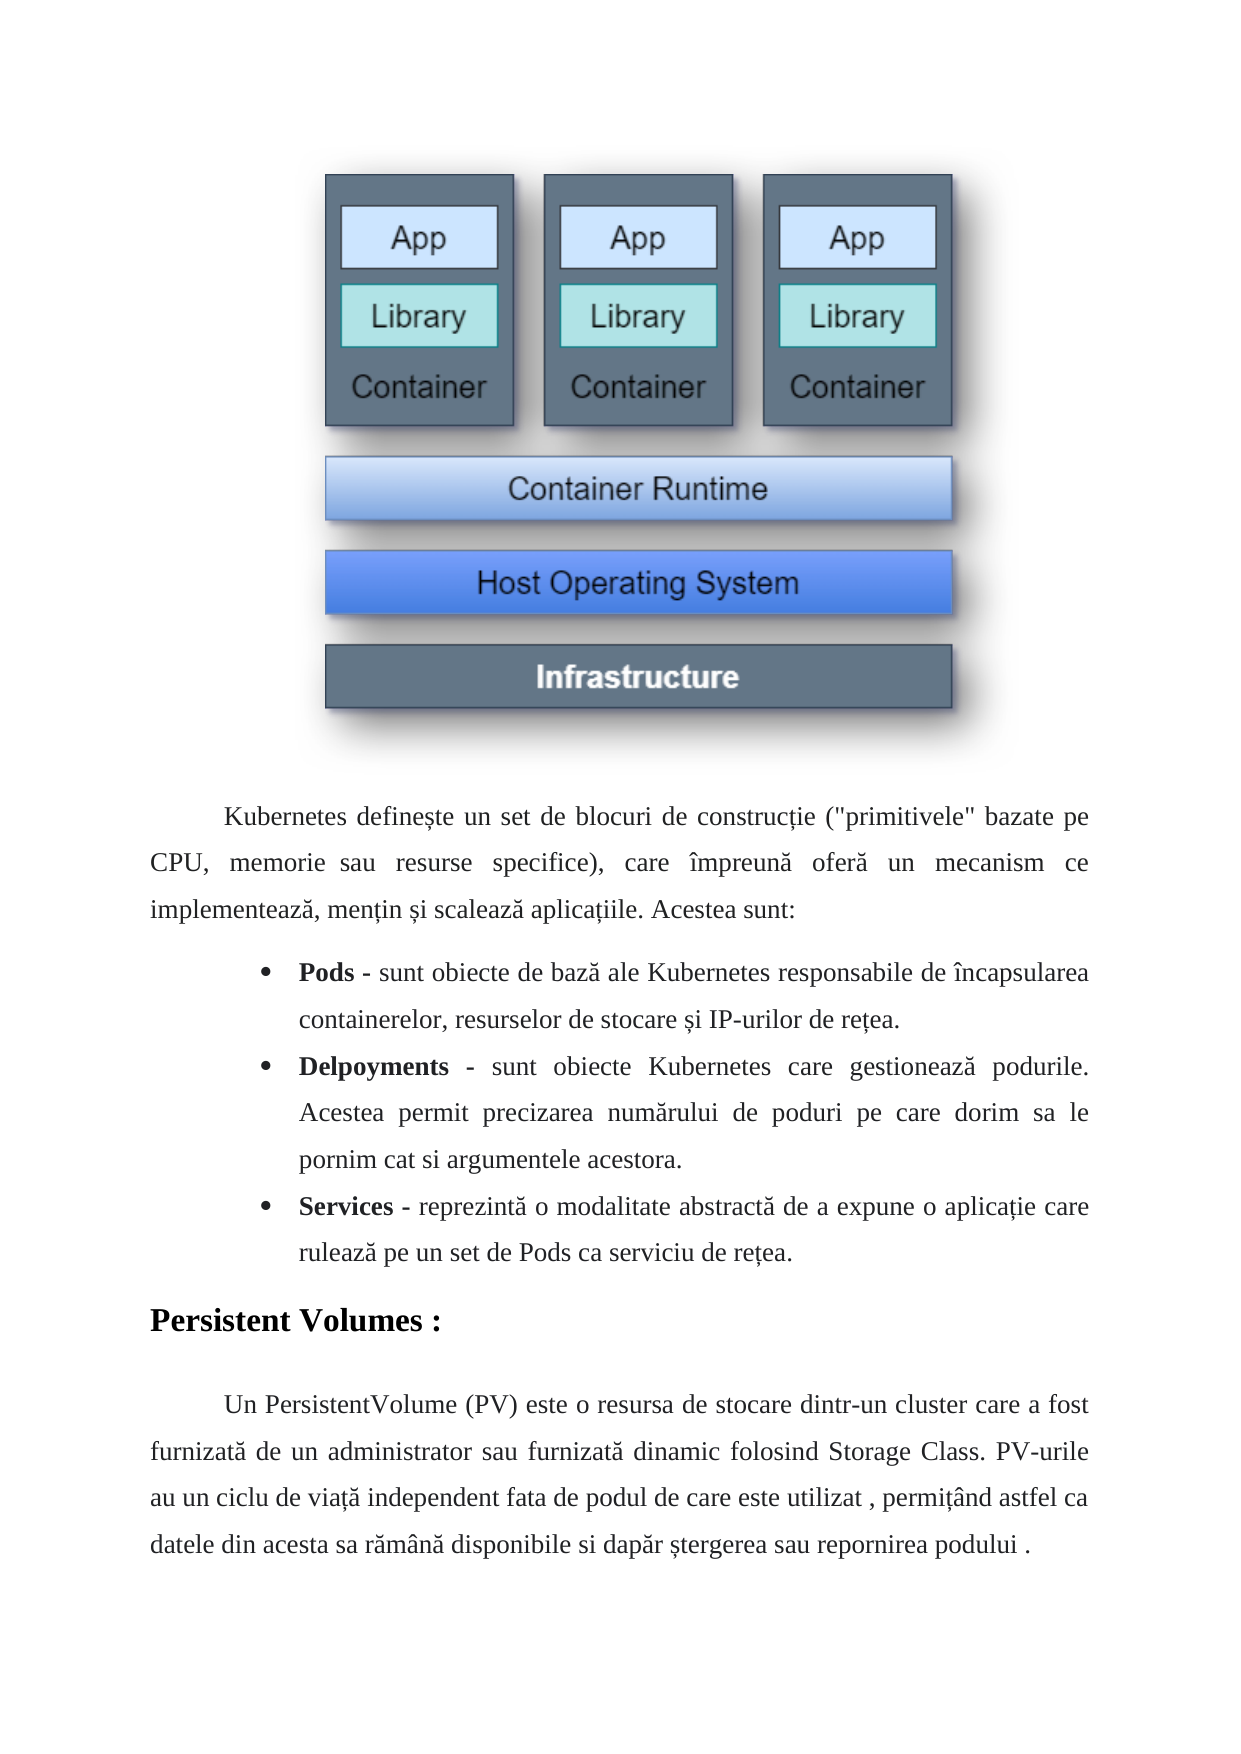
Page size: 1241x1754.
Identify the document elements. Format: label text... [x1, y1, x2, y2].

text Un PersistentVolume (PV) este o resursa de stocare dintr-un cluster care a fost furnizată de un administrator sau furnizată dinamic folosind Storage Class. PV-urile au un ciclu de viață independent fata de podul de care este utilizat , permițând astfel ca datele din acesta sa rămână disponibile si dapăr ștergerea sau repornirea podului . [150, 1388, 1090, 1559]
text Kubernetes definește un set de blocuri de construcție ("primitivele" bazate pe CPU, memorie sau resurse specifice), care împreună oferă un mecanism ce implementează, mențin și scalează aplicațiile. Acestea sunt: [150, 799, 1090, 924]
list Services - reprezintă o modalitate abstractă de a expune o aplicație care rulează pe un set de Pods ca serviciu de rețea. [261, 1190, 1090, 1268]
picture [325, 174, 970, 726]
subtitle Persistent Volumes : [150, 1300, 1090, 1338]
list Pods - sunt obiecte de bază ale Kubernetes responsabile de încapsularea containerelor, resurselor de stocare și IP-urilor de rețea. [261, 956, 1090, 1034]
list Delpoyments - sunt obiecte Kubernetes care gestionează podurile. Acestea permit precizarea numărului de poduri pe care dorim sa le pornim cat si argumentele acestora. [261, 1050, 1090, 1174]
